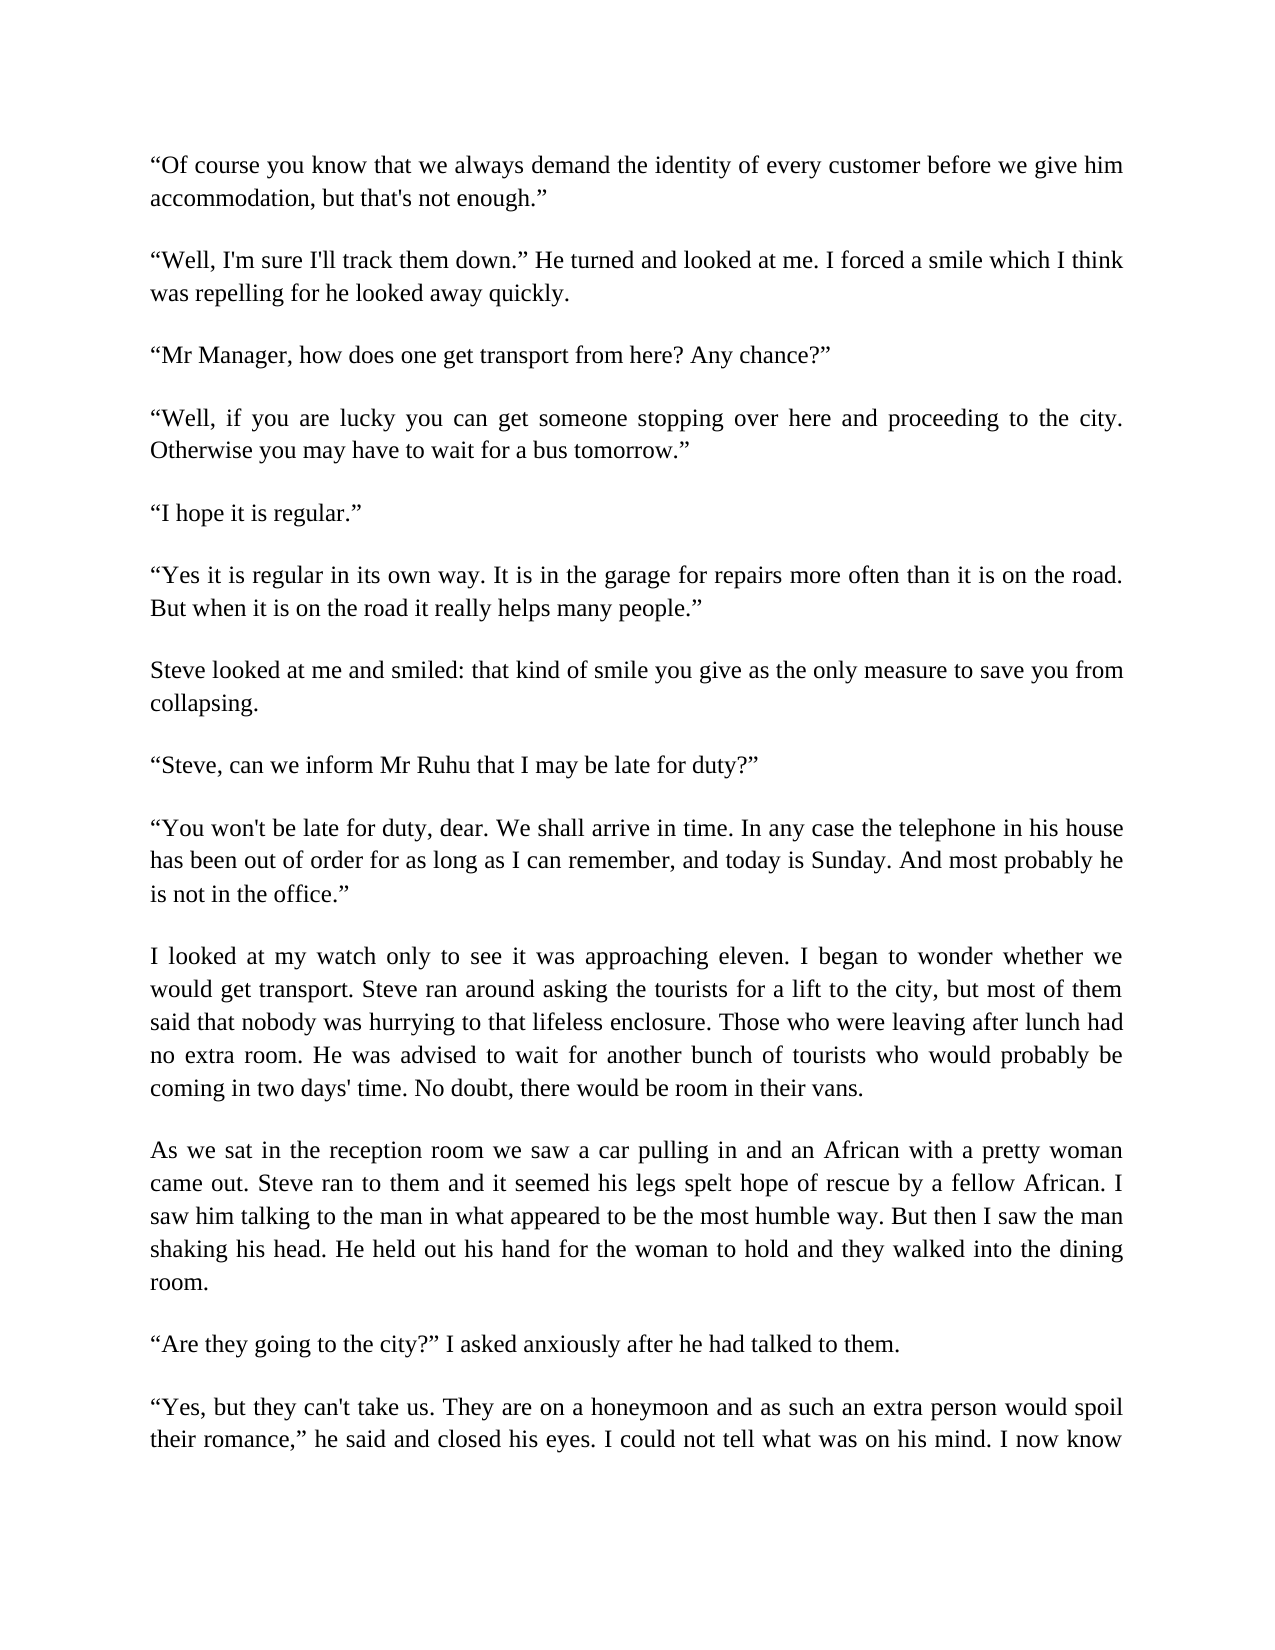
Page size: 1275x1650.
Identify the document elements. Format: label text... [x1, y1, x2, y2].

text “Well, I'm sure I'll track them down.” He turned and looked at me. I forced a smile which I think was repelling for he looked away quickly. [150, 245, 1125, 307]
text “Mr Manager, how does one get transport from here? Any chance?” [150, 340, 1125, 369]
text Steve looked at me and smiled: that kind of smile you give as the only measure to save you from collapsing. [150, 655, 1125, 717]
text “Well, if you are lucky you can get someone stopping over here and proceeding to the city. Otherwise you may have to wait for a bus tomorrow.” [150, 403, 1125, 464]
text “You won't be late for duty, dear. We shall arrive in time. In any case the telephone in his house has been out of order for as long as I can remember, and today is Sunday. And most probably he is not in the office.” [150, 813, 1125, 907]
text “I hope it is regular.” [150, 498, 1125, 527]
text I looked at my watch only to see it was approaching eleven. I began to wonder whether we would get transport. Steve ran around asking the tourists for a lift to the city, but most of them said that nobody was hurrying to that lifeless enclosure. Those who were leaving after lunch had no extra room. He was advised to wait for another bunch of tourists who would probably be coming in two days' time. No doubt, there would be room in their vans. [150, 941, 1125, 1102]
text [150, 1392, 1125, 1453]
text “Are they going to the city?” I asked anxiously after he had talked to them. [150, 1329, 1125, 1358]
text As we sat in the reception room we saw a car pulling in and an African with a pretty woman came out. Steve ran to them and it seemed his legs spelt hope of rescue by a fellow African. I saw him talking to the man in what appeared to be the most humble way. But then I saw the man shaking his head. He held out his hand for the woman to hold and they walked into the dining room. [150, 1135, 1125, 1296]
text “Yes it is regular in its own way. It is in the garage for repairs more often than it is on the road. But when it is on the road it really helps many people.” [150, 560, 1125, 622]
text “Of course you know that we always demand the identity of every customer before we give him accommodation, but that's not enough.” [150, 150, 1125, 212]
text “Steve, can we inform Mr Ruhu that I may be late for duty?” [150, 750, 1125, 779]
